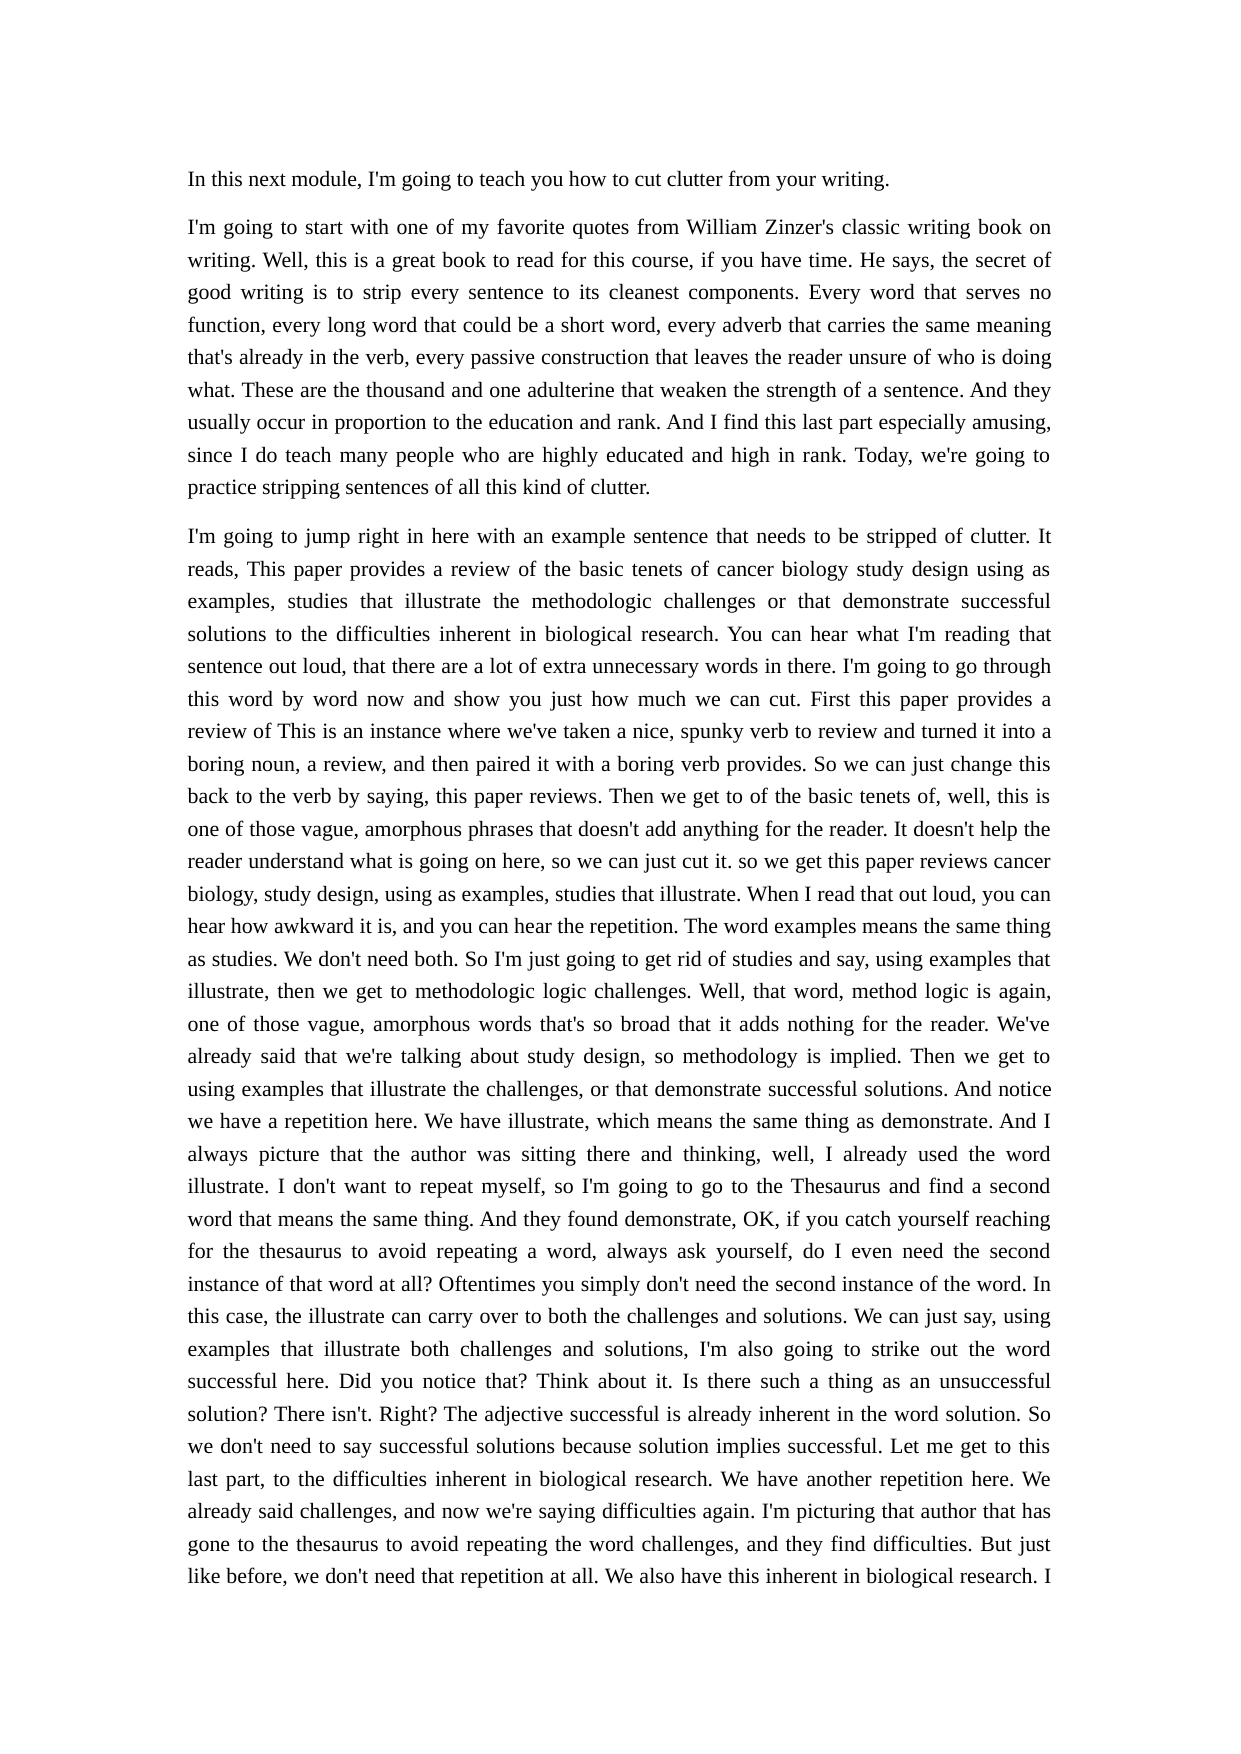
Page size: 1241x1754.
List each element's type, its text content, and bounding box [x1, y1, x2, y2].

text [187, 519, 1053, 1592]
text I'm going to start with one of my favorite quotes from William Zinzer's classic writing book on writing. Well, this is a great book to read for this course, if you have time. He says, the secret of good writing is to strip every sentence to its cleanest components. Every word that serves no function, every long word that could be a short word, every adverb that carries the same meaning that's already in the verb, every passive construction that leaves the reader unsure of who is doing what. These are the thousand and one adulterine that weaken the strength of a sentence. And they usually occur in proportion to the education and rank. And I find this last part especially amusing, since I do teach many people who are highly educated and high in rank. Today, we're going to practice stripping sentences of all this kind of clutter. [187, 211, 1053, 503]
text In this next module, I'm going to teach you how to cut clutter from your writing. [187, 162, 1053, 194]
